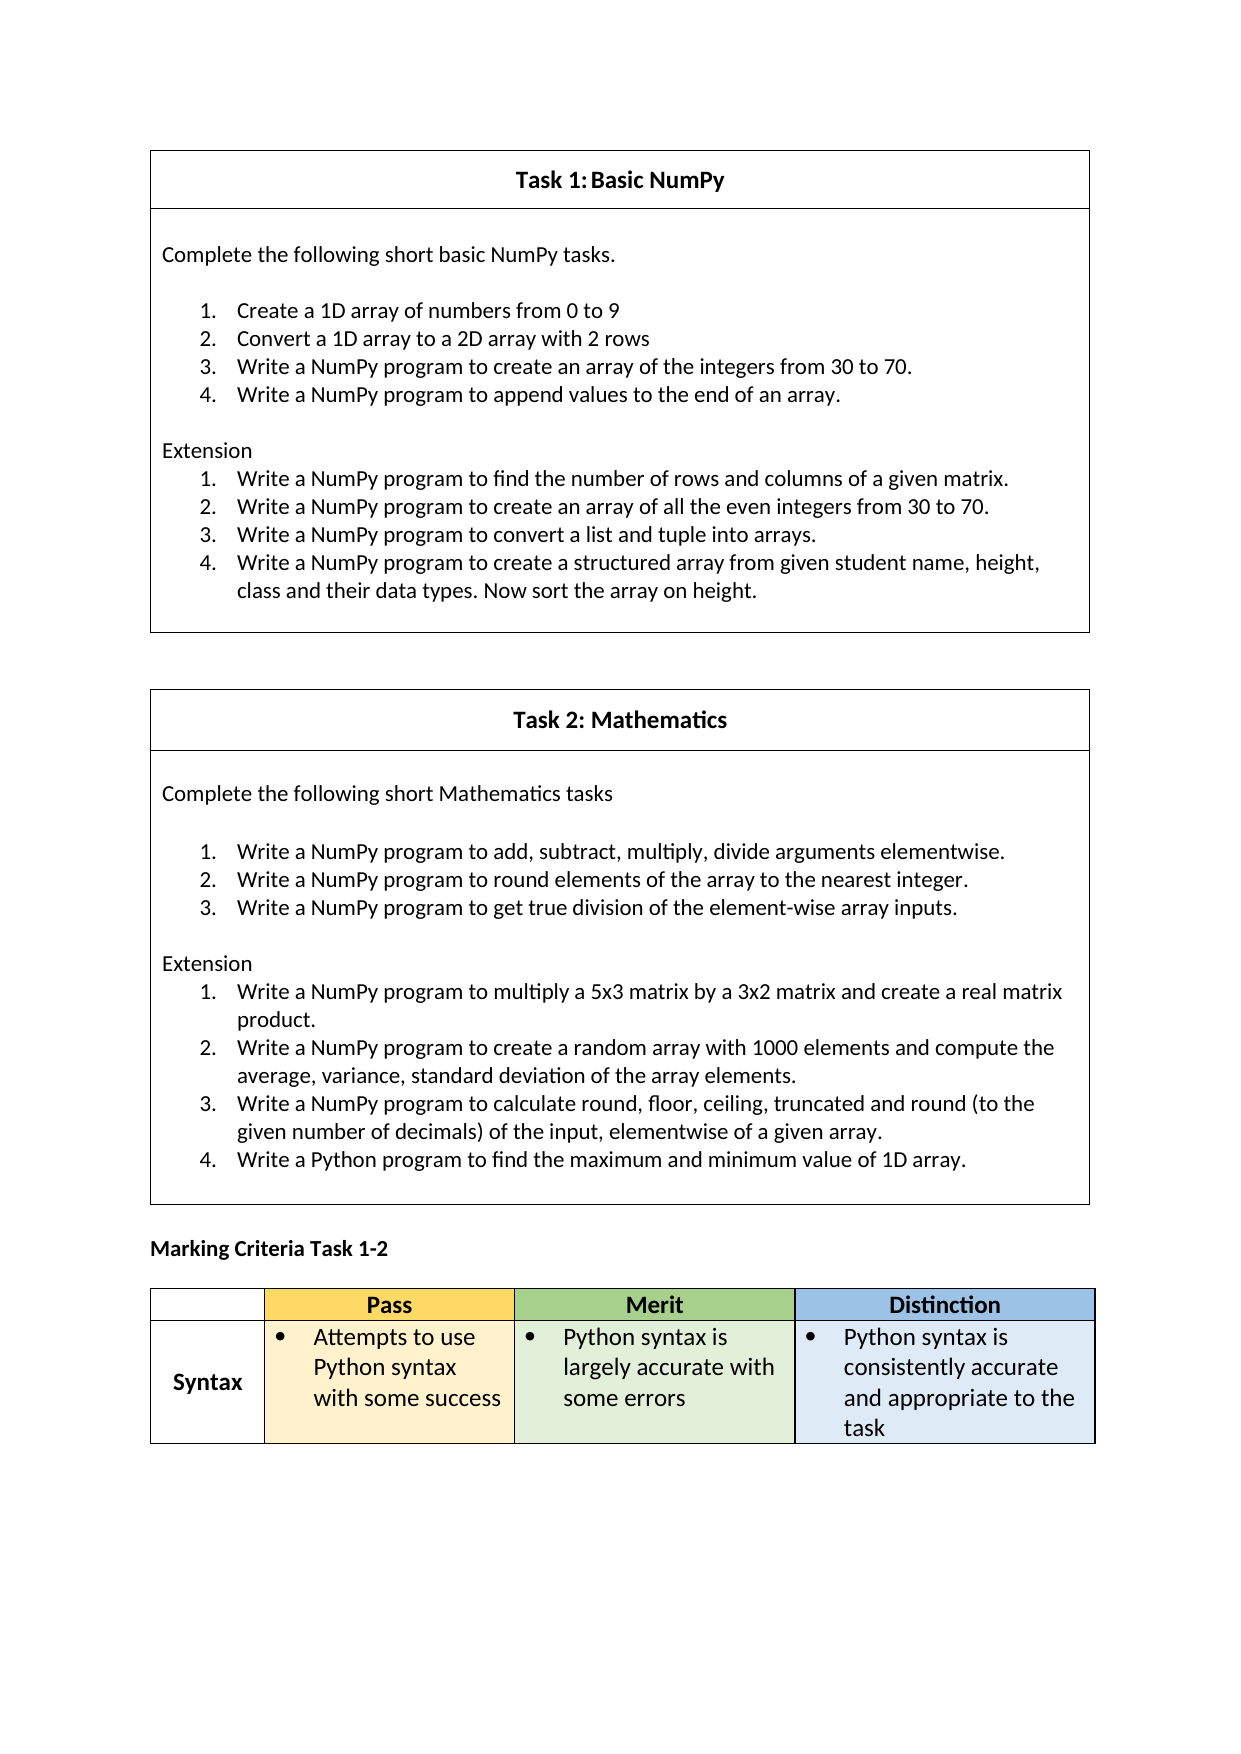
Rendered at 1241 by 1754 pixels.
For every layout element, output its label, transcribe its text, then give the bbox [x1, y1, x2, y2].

table_cell Python syntax is largely accurate with some errors [515, 1321, 794, 1443]
text Marking Criteria Task 1-2 [150, 1234, 1090, 1262]
table_header Pass [265, 1289, 514, 1320]
table_cell Complete the following short basic NumPy tasks. Create a 1D array of numbers from 0 to 9 Convert a 1D array to a 2D array with 2 rows Write a NumPy program to create an array of the integers from 30 to 70. Write a NumPy program to append values to the end of an array. Extension Write a NumPy program to find the number of rows and columns of a given matrix. Write a NumPy program to create an array of all the even integers from 30 to 70. Write a NumPy program to convert a list and tuple into arrays. Write a NumPy program to create a structured array from given student name, height, class and their data types. Now sort the array on height. [151, 209, 1089, 632]
table_header [151, 1289, 264, 1320]
table_header Task 2: Mathematics [151, 690, 1089, 749]
table_cell Complete the following short Mathematics tasks Write a NumPy program to add, subtract, multiply, divide arguments elementwise. Write a NumPy program to round elements of the array to the nearest integer. Write a NumPy program to get true division of the element-wise array inputs. Extension Write a NumPy program to multiply a 5x3 matrix by a 3x2 matrix and create a real matrix product. Write a NumPy program to create a random array with 1000 elements and compute the average, variance, standard deviation of the array elements. Write a NumPy program to calculate round, floor, ceiling, truncated and round (to the given number of decimals) of the input, elementwise of a given array. Write a Python program to find the maximum and minimum value of 1D array. [151, 751, 1089, 1204]
table_header Distinction [796, 1289, 1094, 1320]
table_header Merit [515, 1289, 794, 1320]
table_cell Python syntax is consistently accurate and appropriate to the task [796, 1321, 1094, 1443]
table_header Task 1: Basic NumPy [151, 151, 1089, 208]
table_cell Attempts to use Python syntax with some success [265, 1321, 514, 1443]
table_cell Syntax [151, 1321, 264, 1443]
